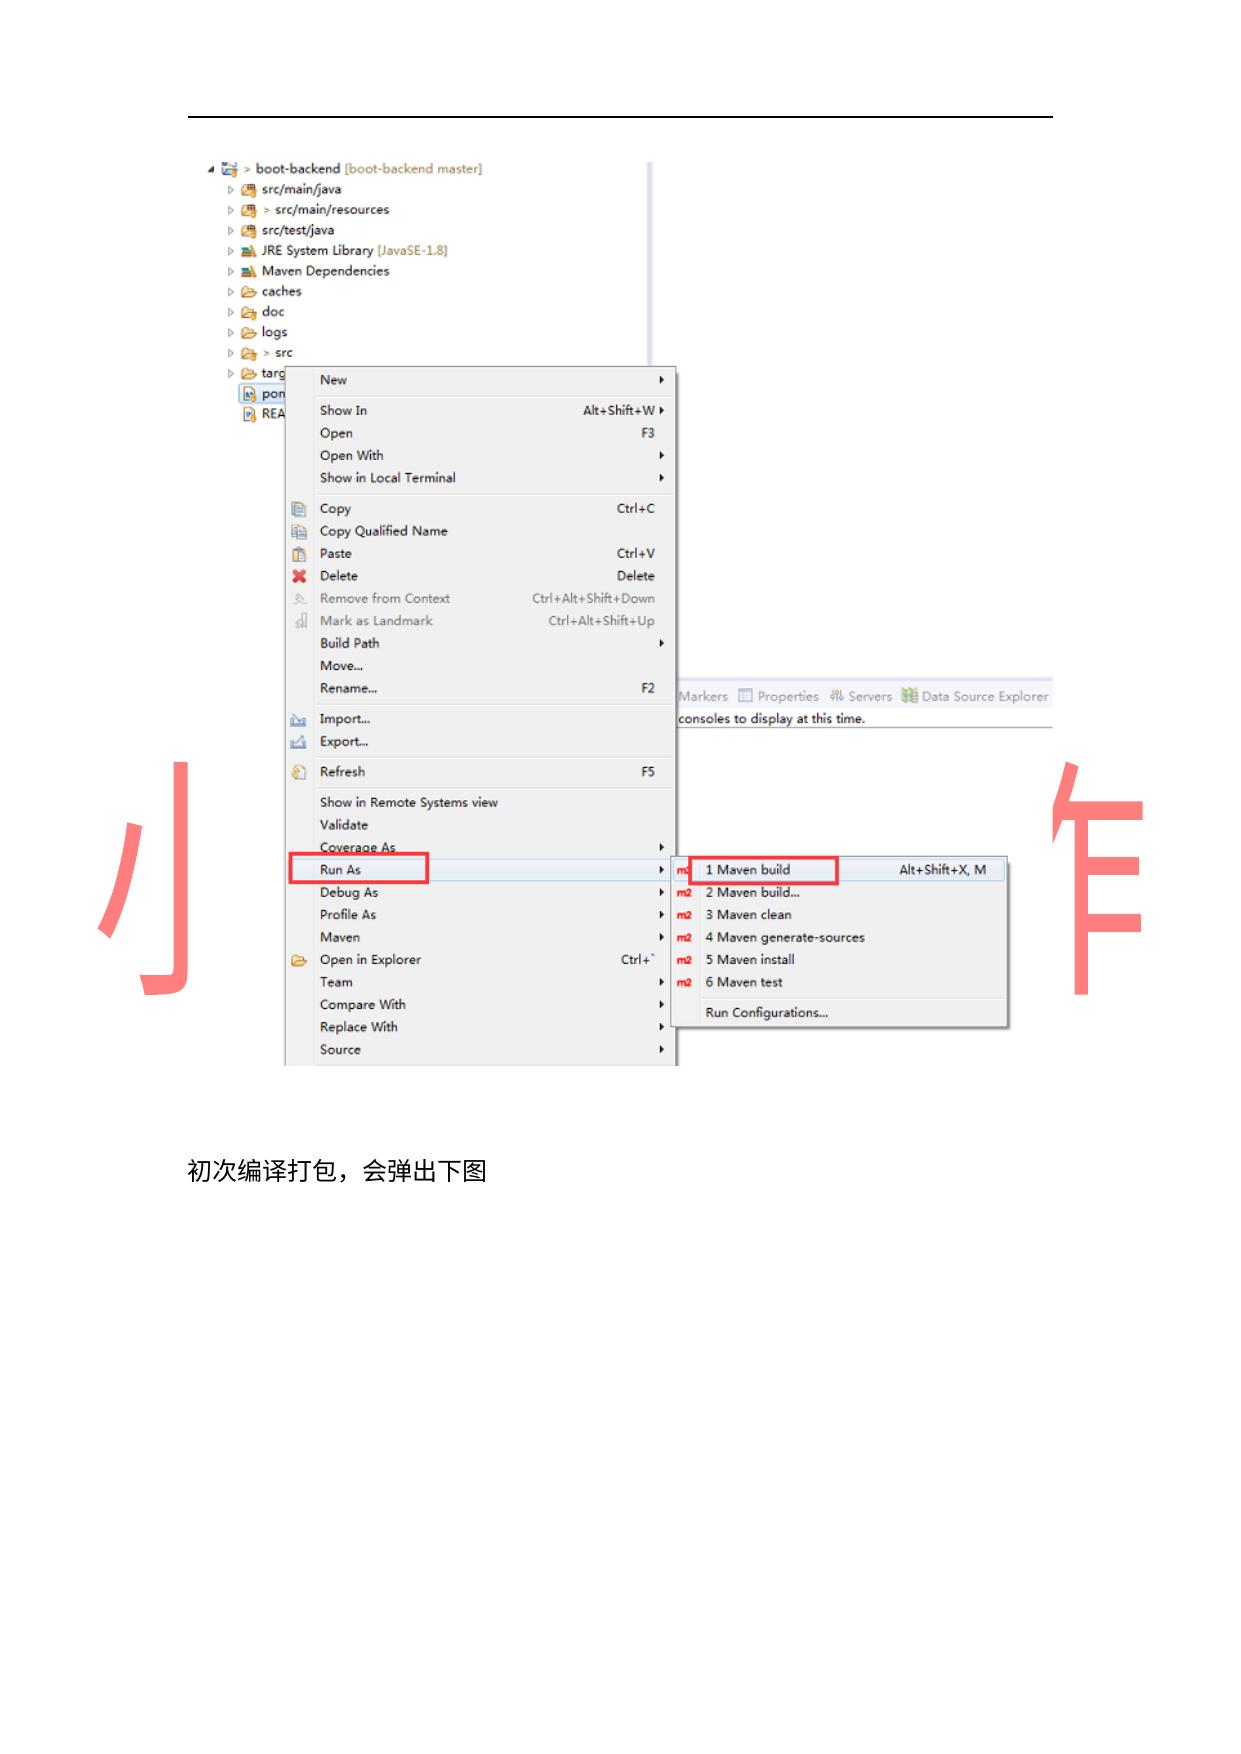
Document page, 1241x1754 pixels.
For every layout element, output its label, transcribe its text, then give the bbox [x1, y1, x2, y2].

text 初次编译打包，会弹出下图 [187, 1137, 1053, 1202]
picture [187, 162, 1053, 1066]
